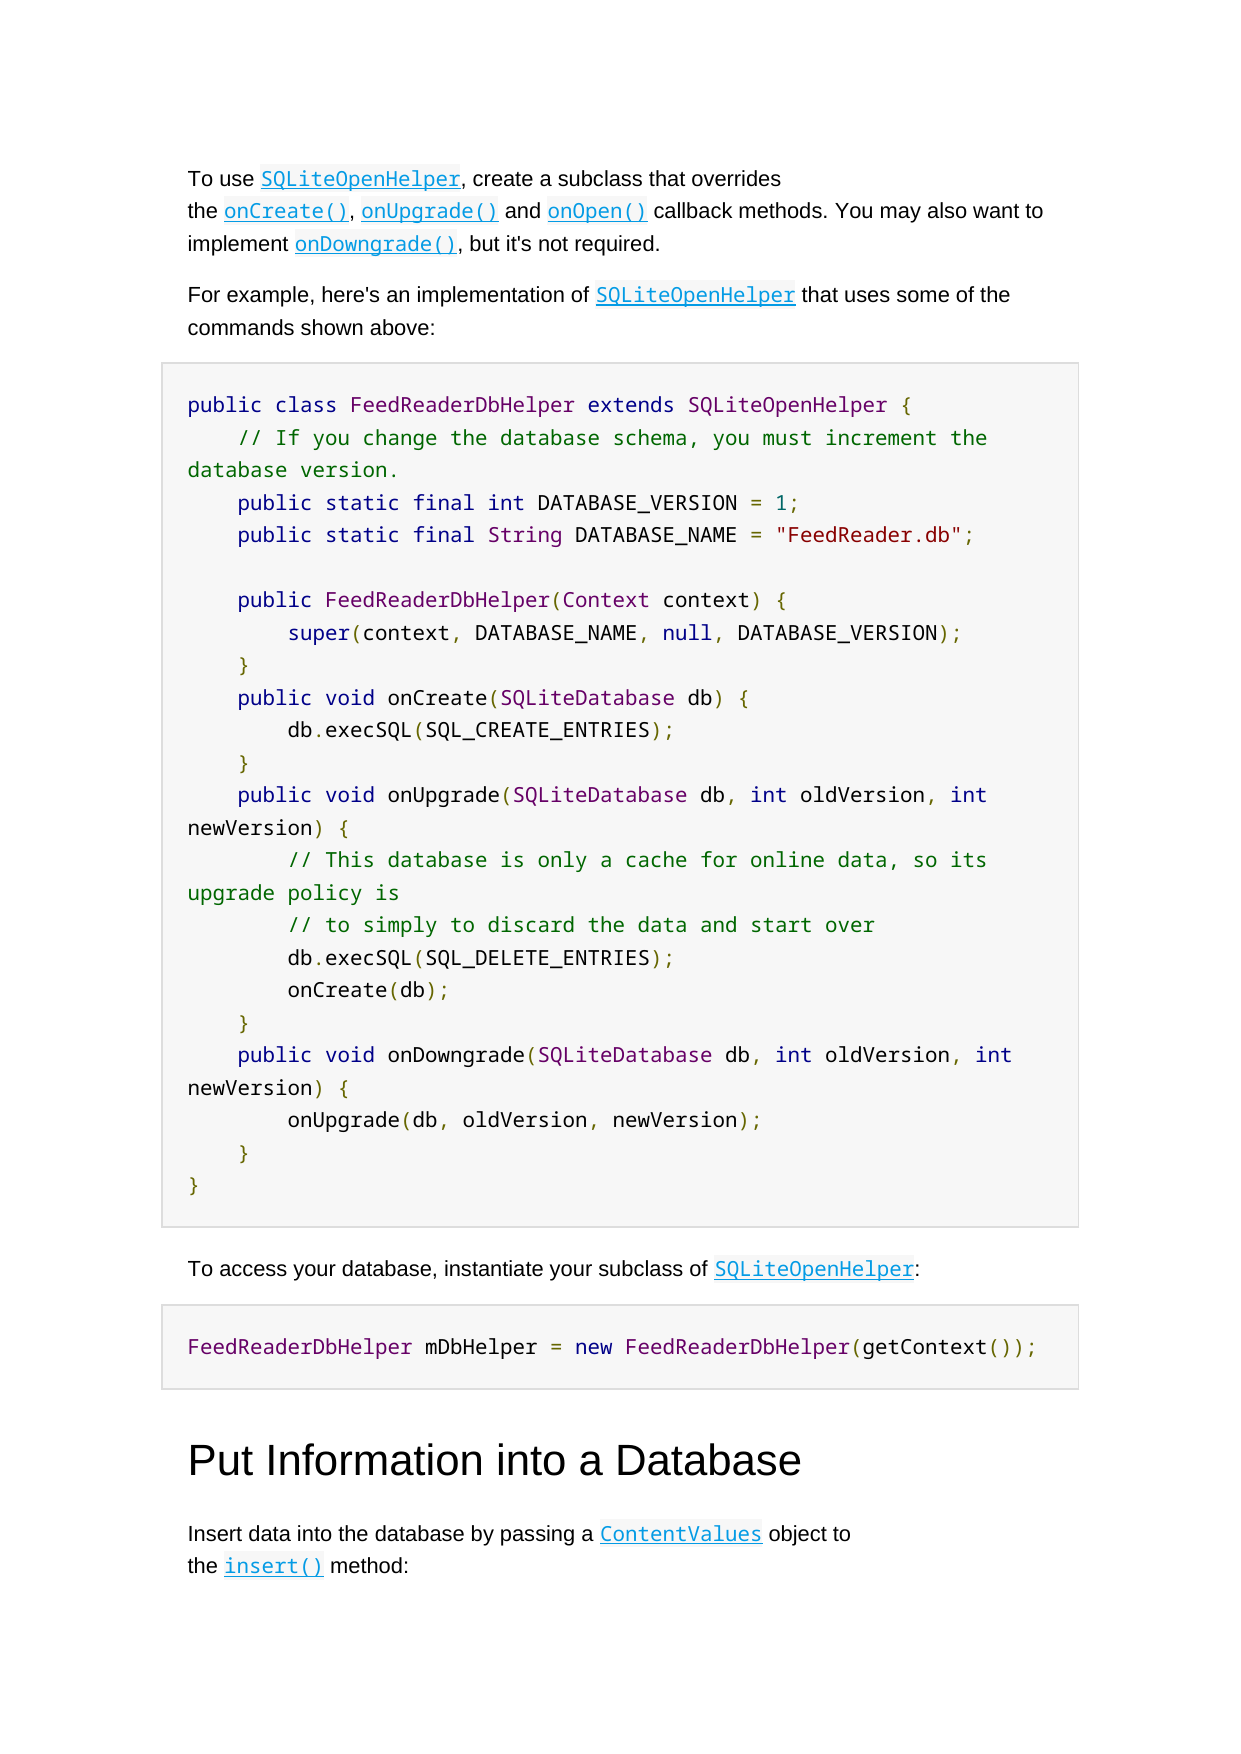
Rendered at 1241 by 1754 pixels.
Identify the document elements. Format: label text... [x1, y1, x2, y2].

subtitle Put Information into a Database [187, 1427, 1053, 1492]
text To use SQLiteOpenHelper, create a subclass that overrides the onCreate(), onUpgrade() and onOpen() callback methods. You may also want to implement onDowngrade(), but it's not required. [187, 162, 1053, 259]
text public class FeedReaderDbHelper extends SQLiteOpenHelper { // If you change the database schema, you must increment the database version. public static final int DATABASE_VERSION = 1; public static final String DATABASE_NAME = "FeedReader.db"; public FeedReaderDbHelper(Context context) { super(context, DATABASE_NAME, null, DATABASE_VERSION); } public void onCreate(SQLiteDatabase db) { db.execSQL(SQL_CREATE_ENTRIES); } public void onUpgrade(SQLiteDatabase db, int oldVersion, int newVersion) { // This database is only a cache for online data, so its upgrade policy is // to simply to discard the data and start over db.execSQL(SQL_DELETE_ENTRIES); onCreate(db); } public void onDowngrade(SQLiteDatabase db, int oldVersion, int newVersion) { onUpgrade(db, oldVersion, newVersion); } } [163, 364, 1078, 1226]
text FeedReaderDbHelper mDbHelper = new FeedReaderDbHelper(getContext()); [163, 1306, 1078, 1388]
text Insert data into the database by passing a ContentValues object to the insert() method: [187, 1517, 1053, 1582]
text To access your database, instantiate your subclass of SQLiteOpenHelper: [187, 1253, 1053, 1285]
text For example, here's an implementation of SQLiteOpenHelper that uses some of the commands shown above: [187, 278, 1053, 343]
